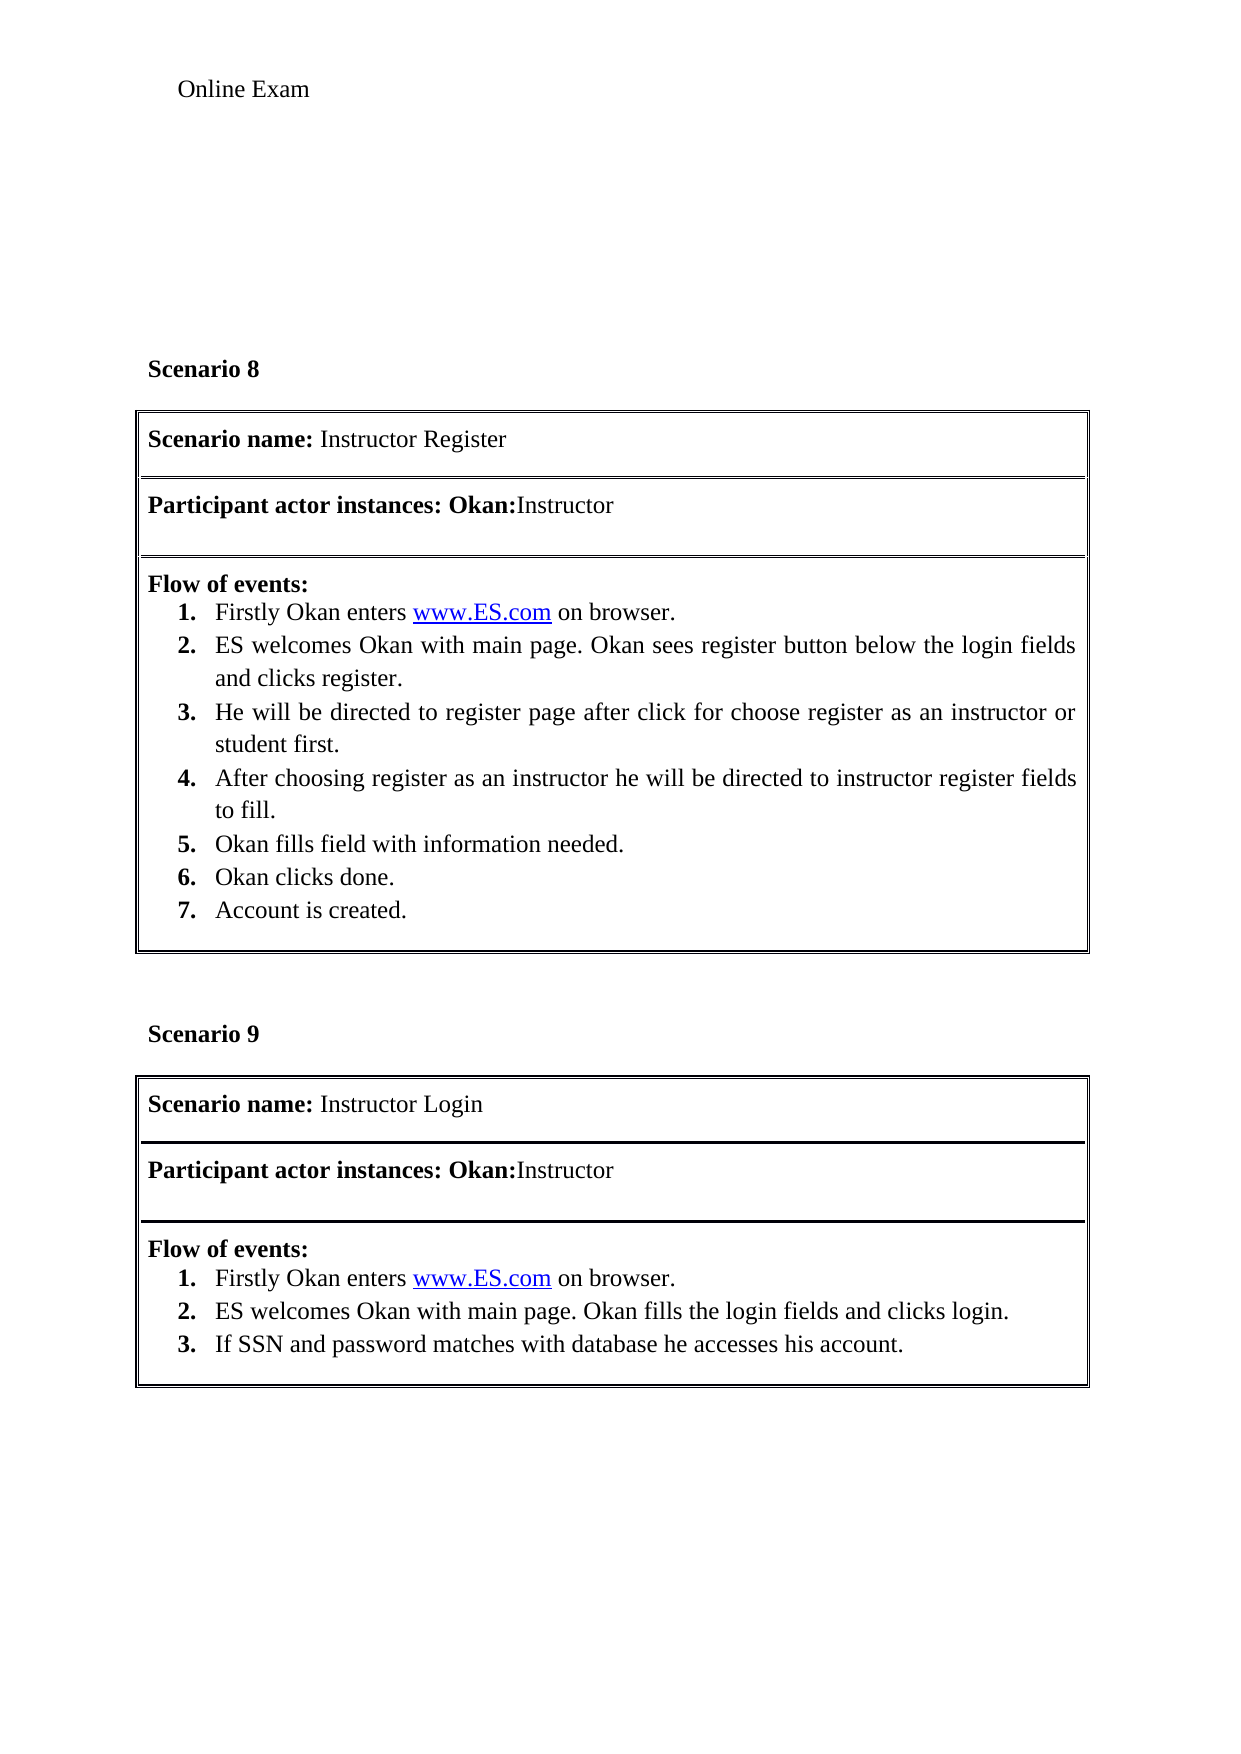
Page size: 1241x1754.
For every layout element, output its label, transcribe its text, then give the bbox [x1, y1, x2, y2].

table_cell Participant actor instances: Okan:Instructor [137, 476, 1088, 554]
table_header Scenario name: Instructor Register [139, 413, 1087, 476]
text Scenario 9 [148, 1019, 1093, 1048]
text Scenario 8 [148, 354, 1093, 383]
table_cell Flow of events: Firstly Okan enters www.ES.com on browser. ES welcomes Okan with main page. Okan sees register button below the login fields and clicks register. He will be directed to register page after click for choose register as an instructor or student first. After choosing register as an instructor he will be directed to instructor register fields to fill. Okan fills field with information needed. Okan clicks done. Account is created. [139, 555, 1087, 950]
table_header Scenario name: Instructor Login [139, 1079, 1087, 1141]
table_cell Participant actor instances: Okan:Instructor [139, 1141, 1087, 1220]
